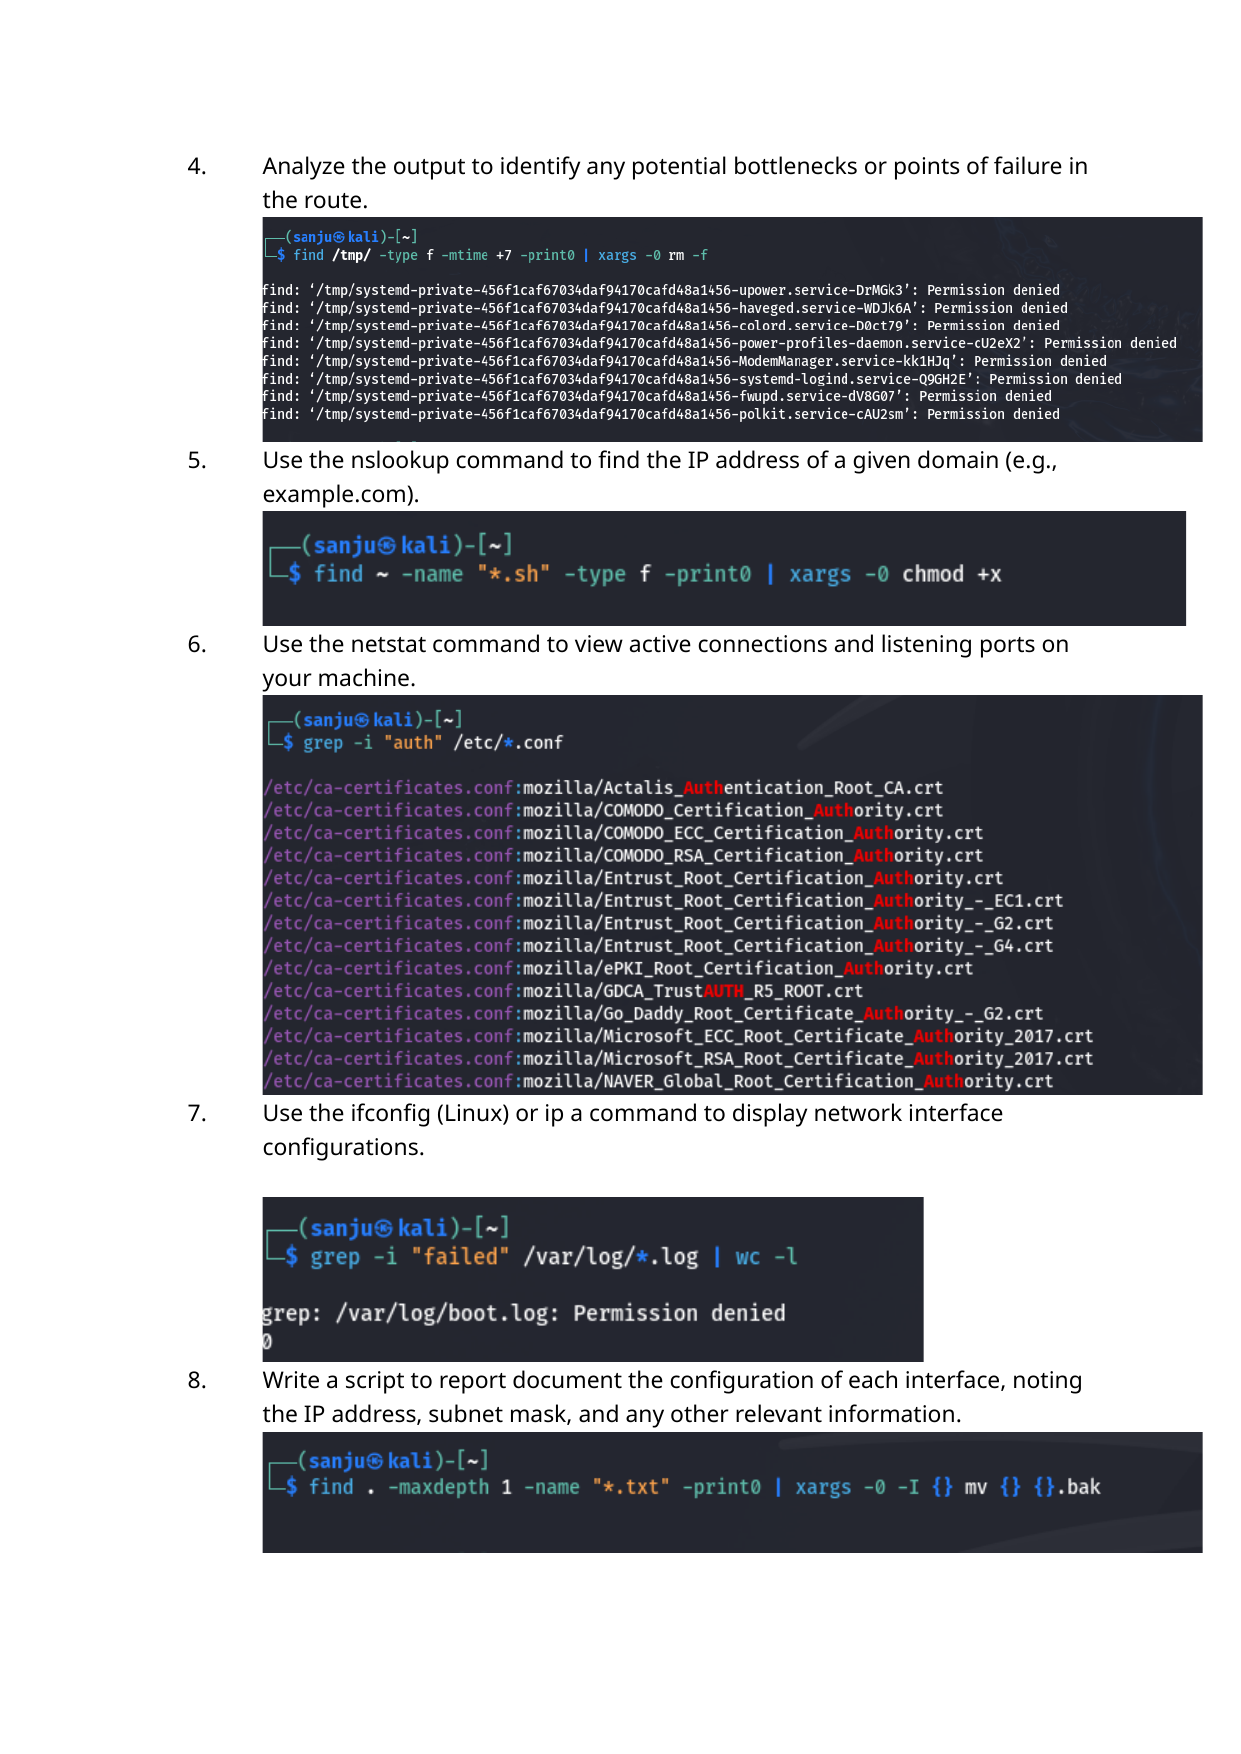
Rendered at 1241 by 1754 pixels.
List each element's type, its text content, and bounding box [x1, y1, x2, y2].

list Use the ifconfig (Linux) or ip a command to display network interface configurations. [187, 1097, 1090, 1162]
list Use the nslookup command to find the IP address of a given domain (e.g., example.com). [187, 444, 1090, 509]
picture [262, 1432, 1203, 1553]
list Analyze the output to identify any potential bottlenecks or points of failure in the route. [187, 150, 1090, 215]
picture [262, 695, 1203, 1095]
picture [262, 1197, 924, 1362]
list Write a script to report document the configuration of each interface, noting the IP address, subnet mask, and any other relevant information. [187, 1364, 1090, 1429]
picture [262, 217, 1203, 442]
list Use the netstat command to view active connections and listening ports on your machine. [187, 628, 1090, 693]
picture [262, 511, 1187, 626]
